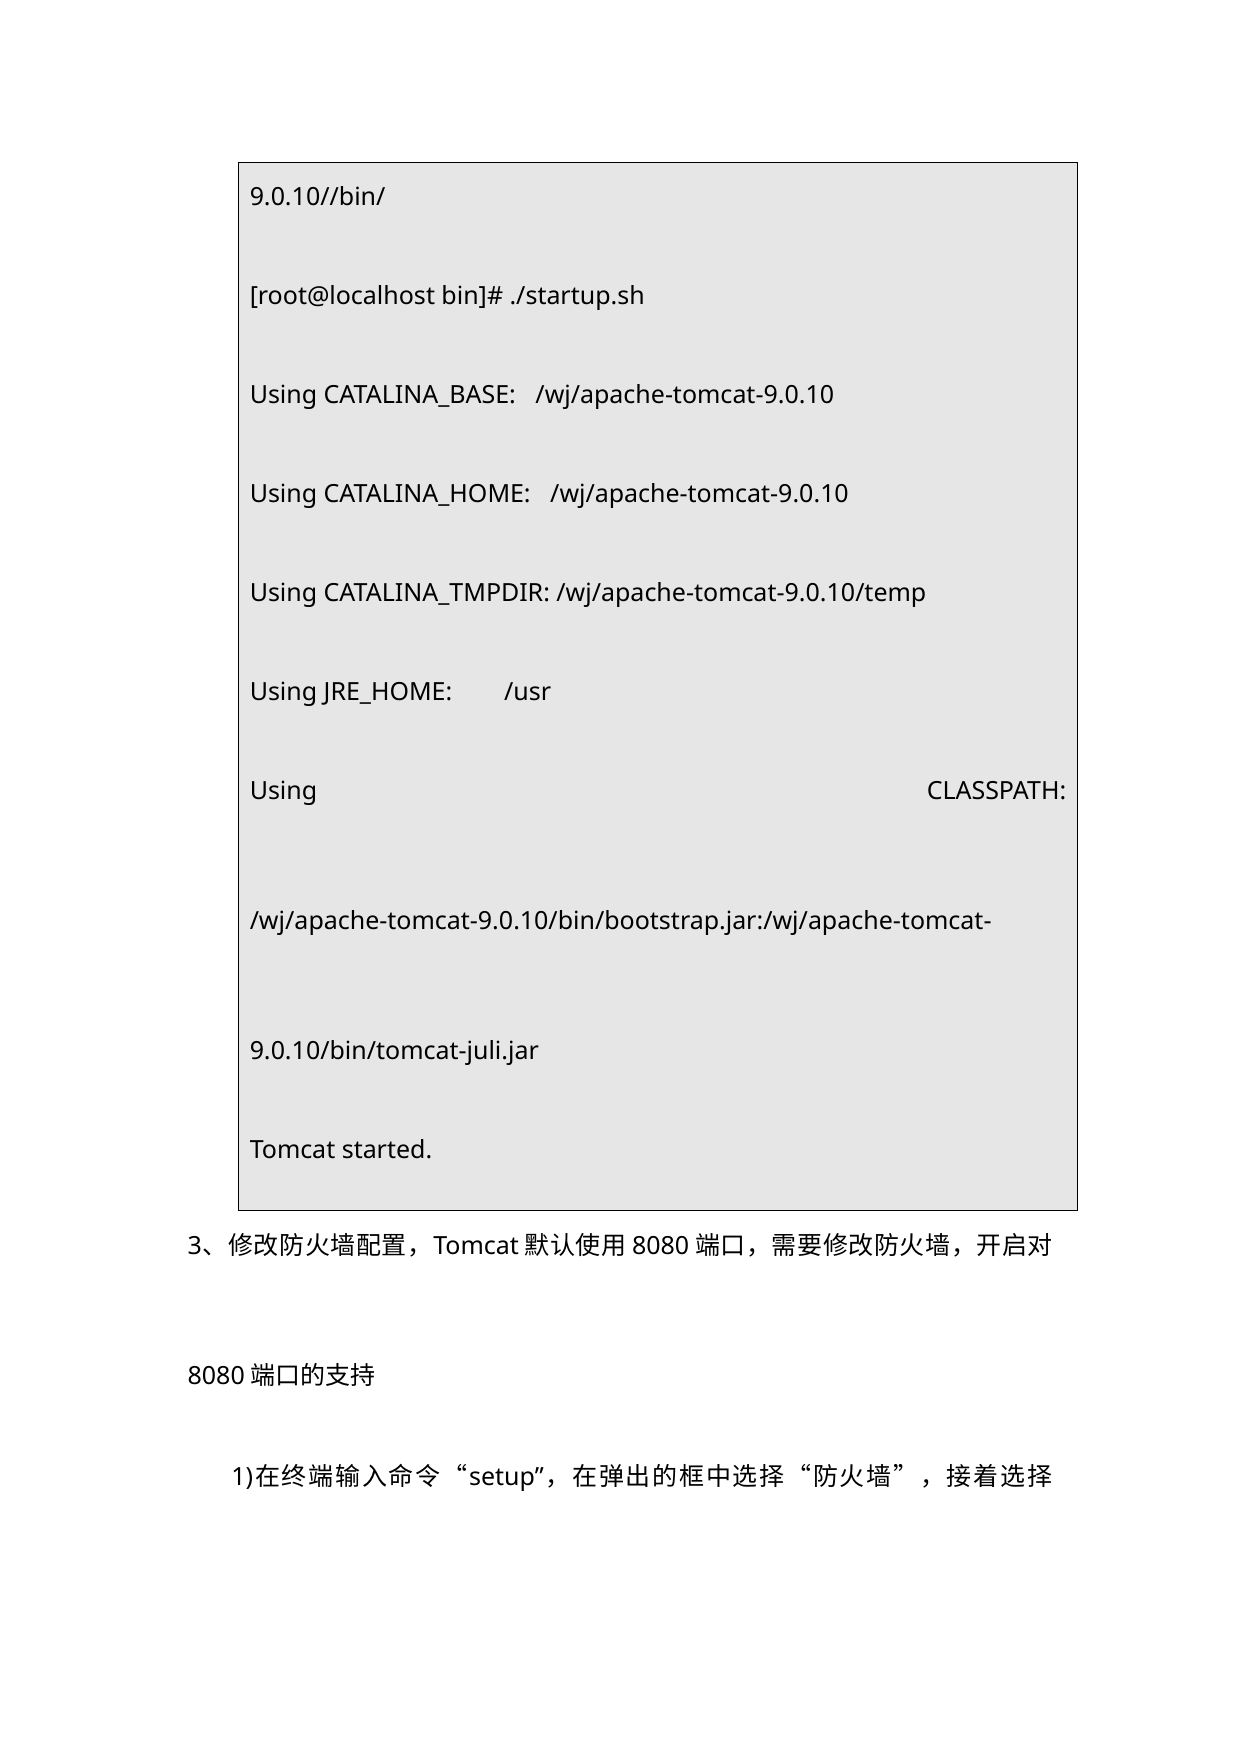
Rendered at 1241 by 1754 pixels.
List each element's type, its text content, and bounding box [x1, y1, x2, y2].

text 3、修改防火墙配置，Tomcat默认使用8080端口，需要修改防火墙，开启对8080端口的支持 [187, 1211, 1053, 1406]
text 1)在终端输入命令“setup”，在弹出的框中选择“防火墙”，接着选择“定制” [187, 1442, 1053, 1507]
